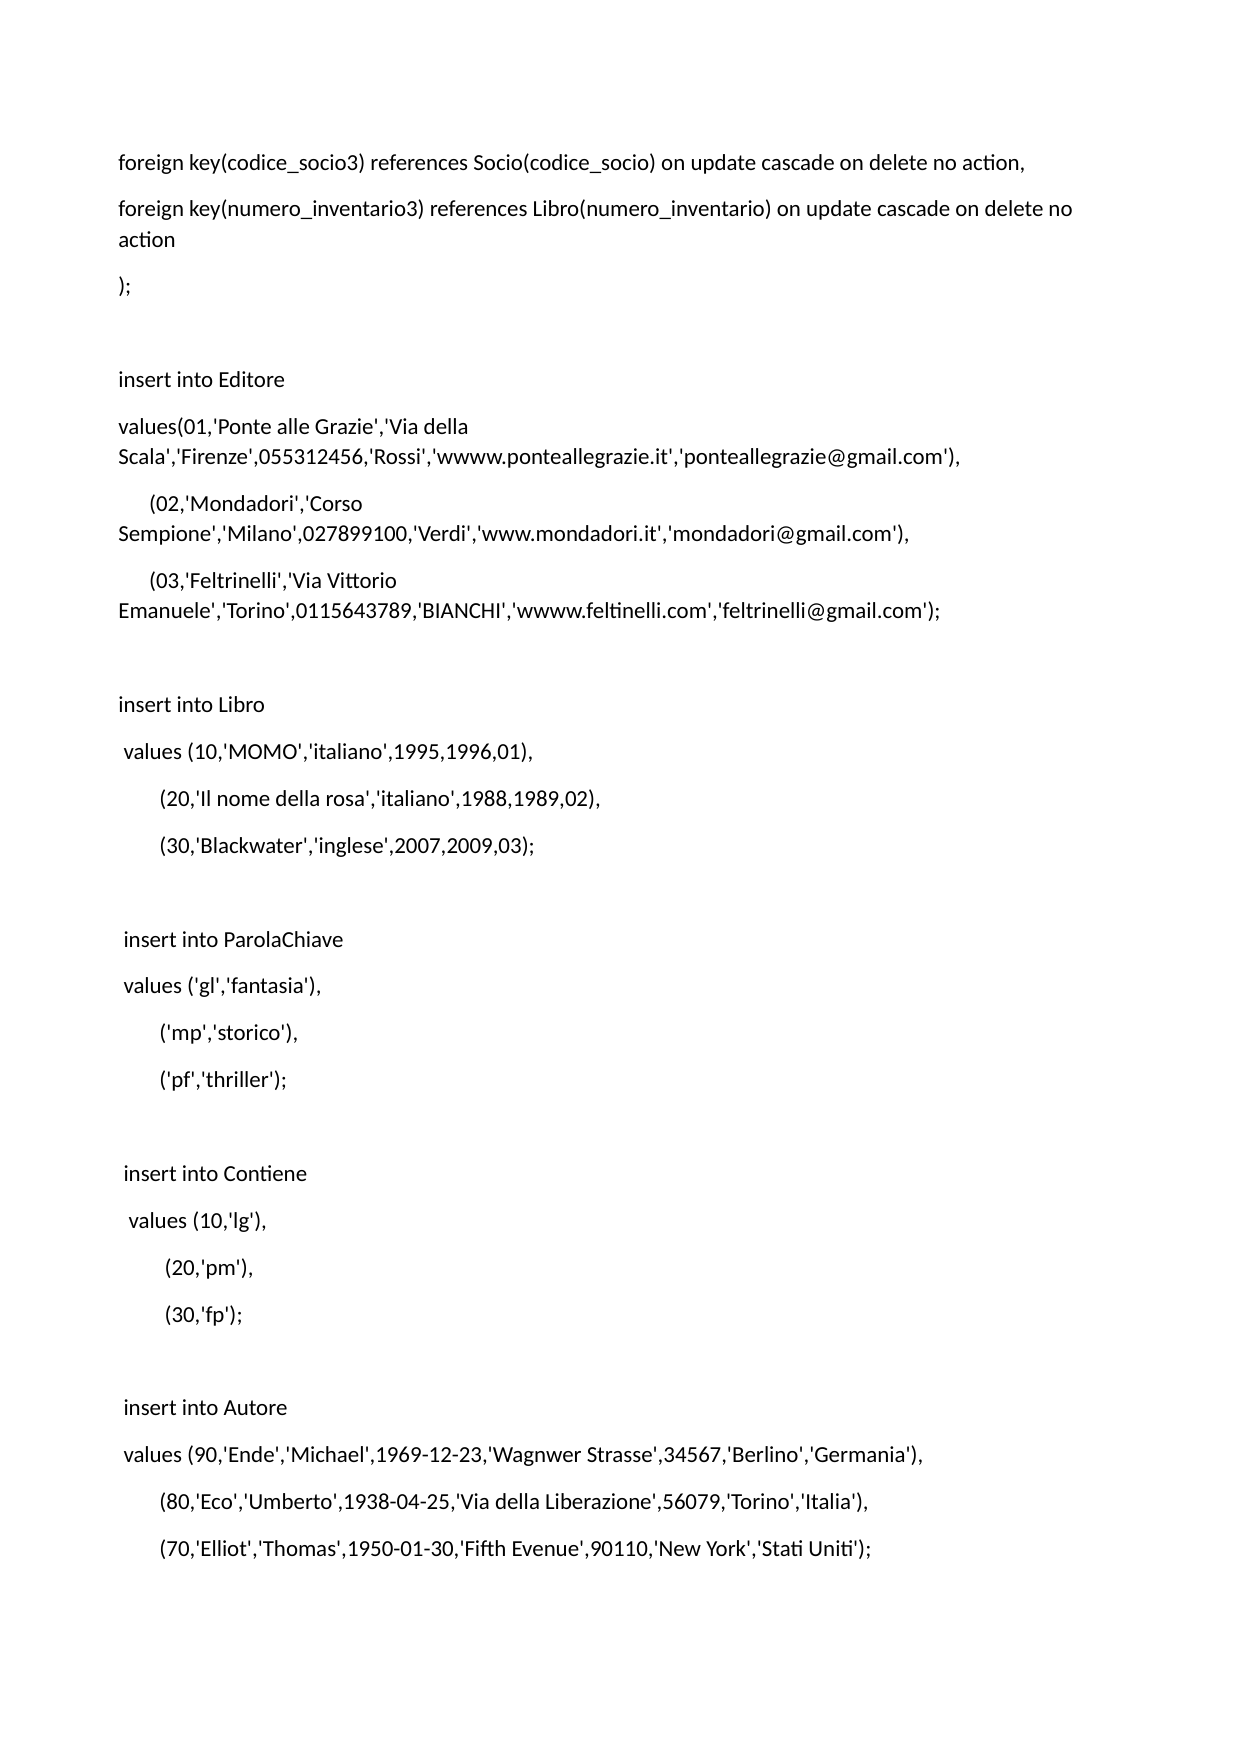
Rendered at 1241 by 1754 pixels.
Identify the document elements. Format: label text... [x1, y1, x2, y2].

text values (90,'Ende','Michael',1969-12-23,'Wagnwer Strasse',34567,'Berlino','Germania'), [118, 1440, 1122, 1468]
text insert into Libro [118, 690, 1122, 718]
text values (10,'MOMO','italiano',1995,1996,01), [118, 737, 1122, 765]
text (30,'Blackwater','inglese',2007,2009,03); [118, 831, 1122, 859]
text values(01,'Ponte alle Grazie','Via della Scala','Firenze',055312456,'Rossi','wwww.ponteallegrazie.it','ponteallegrazie@gmail.com'), [118, 412, 1122, 470]
text ('pf','thriller'); [118, 1065, 1122, 1093]
text foreign key(codice_socio3) references Socio(codice_socio) on update cascade on delete no action, [118, 148, 1122, 176]
text (30,'fp'); [118, 1300, 1122, 1328]
text insert into Contiene [118, 1159, 1122, 1187]
text (80,'Eco','Umberto',1938-04-25,'Via della Liberazione',56079,'Torino','Italia'), [118, 1487, 1122, 1515]
text values ('gl','fantasia'), [118, 972, 1122, 999]
text ); [118, 272, 1122, 299]
text insert into Editore [118, 365, 1122, 393]
text (02,'Mondadori','Corso Sempione','Milano',027899100,'Verdi','www.mondadori.it','mondadori@gmail.com'), [118, 489, 1122, 547]
text (20,'pm'), [118, 1253, 1122, 1281]
text values (10,'lg'), [118, 1206, 1122, 1234]
text foreign key(numero_inventario3) references Libro(numero_inventario) on update cascade on delete no action [118, 194, 1122, 253]
text ('mp','storico'), [118, 1018, 1122, 1046]
text (20,'Il nome della rosa','italiano',1988,1989,02), [118, 784, 1122, 812]
text insert into ParolaChiave [118, 925, 1122, 953]
text insert into Autore [118, 1393, 1122, 1421]
text (03,'Feltrinelli','Via Vittorio Emanuele','Torino',0115643789,'BIANCHI','wwww.feltinelli.com','feltrinelli@gmail.com'); [118, 566, 1122, 624]
text (70,'Elliot','Thomas',1950-01-30,'Fifth Evenue',90110,'New York','Stati Uniti'); [118, 1534, 1122, 1562]
